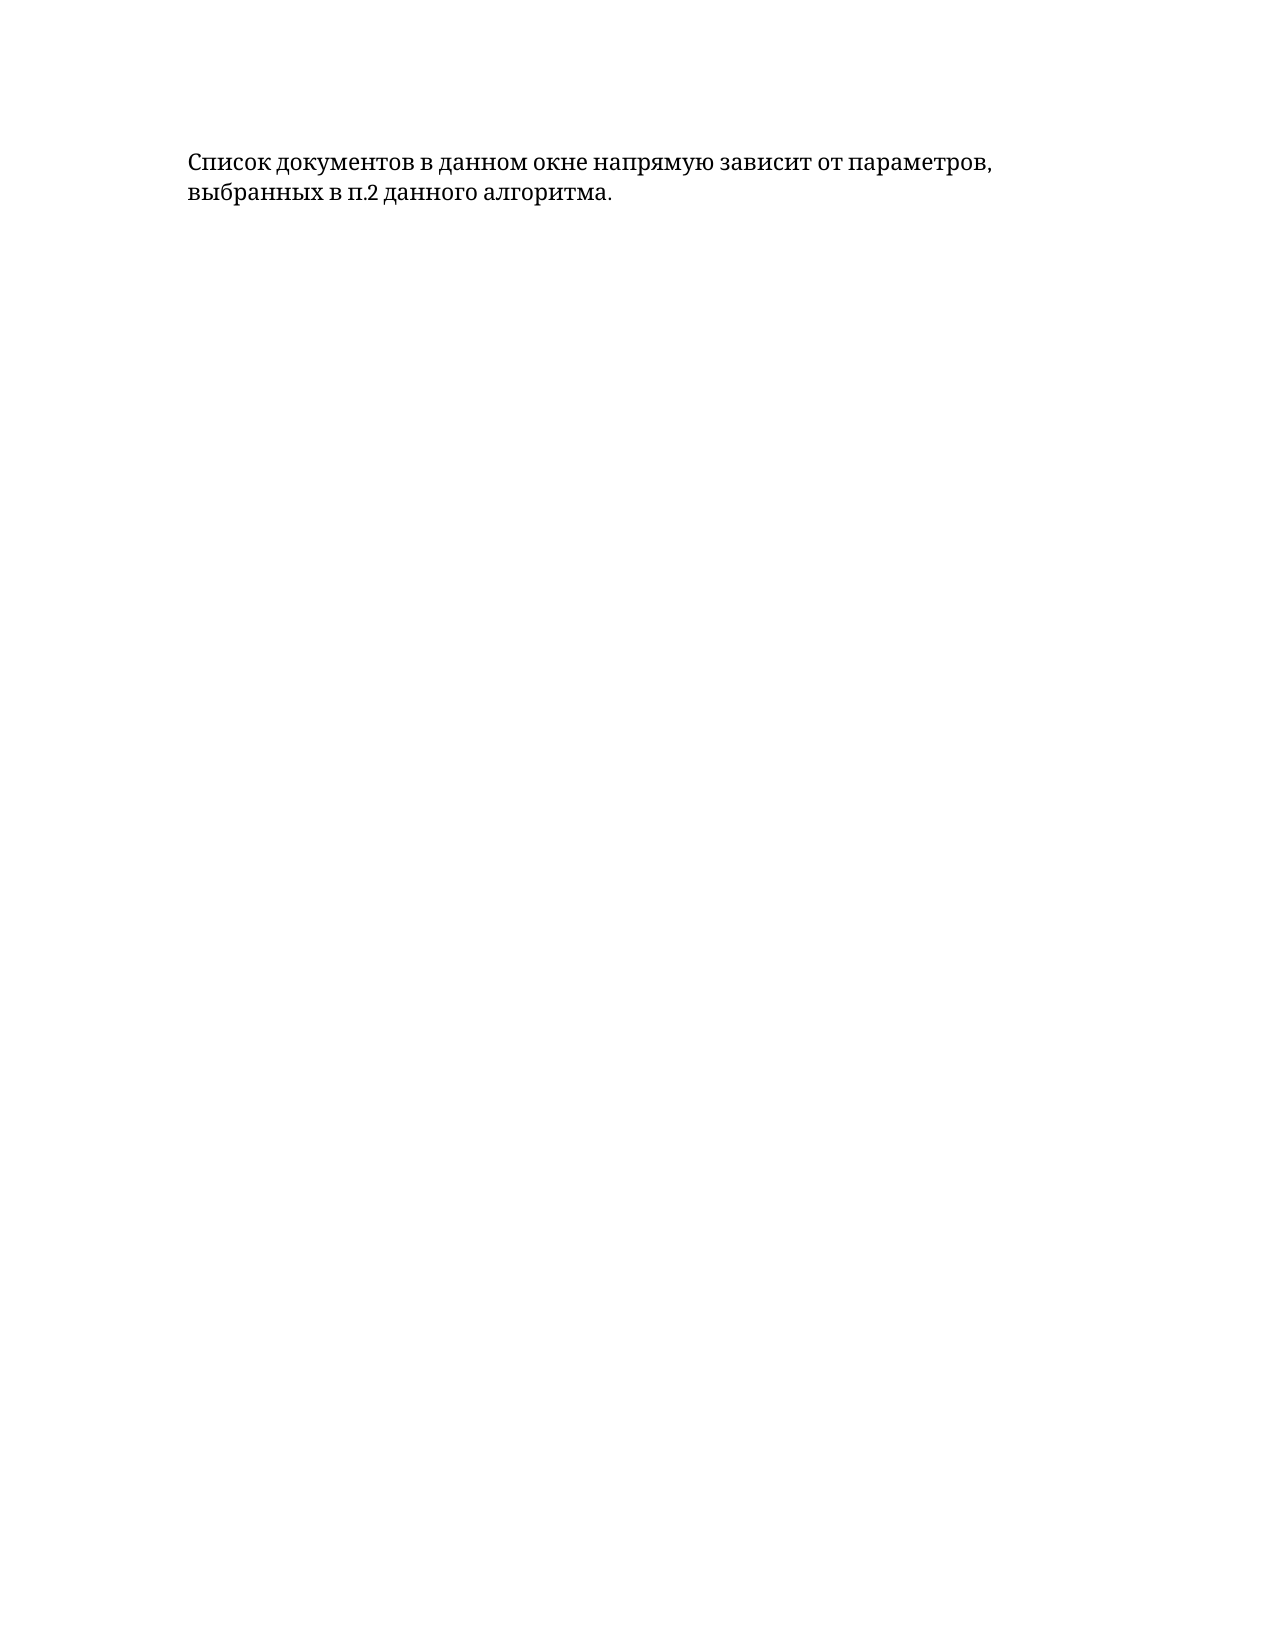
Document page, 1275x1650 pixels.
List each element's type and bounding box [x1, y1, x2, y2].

text [187, 150, 1087, 207]
